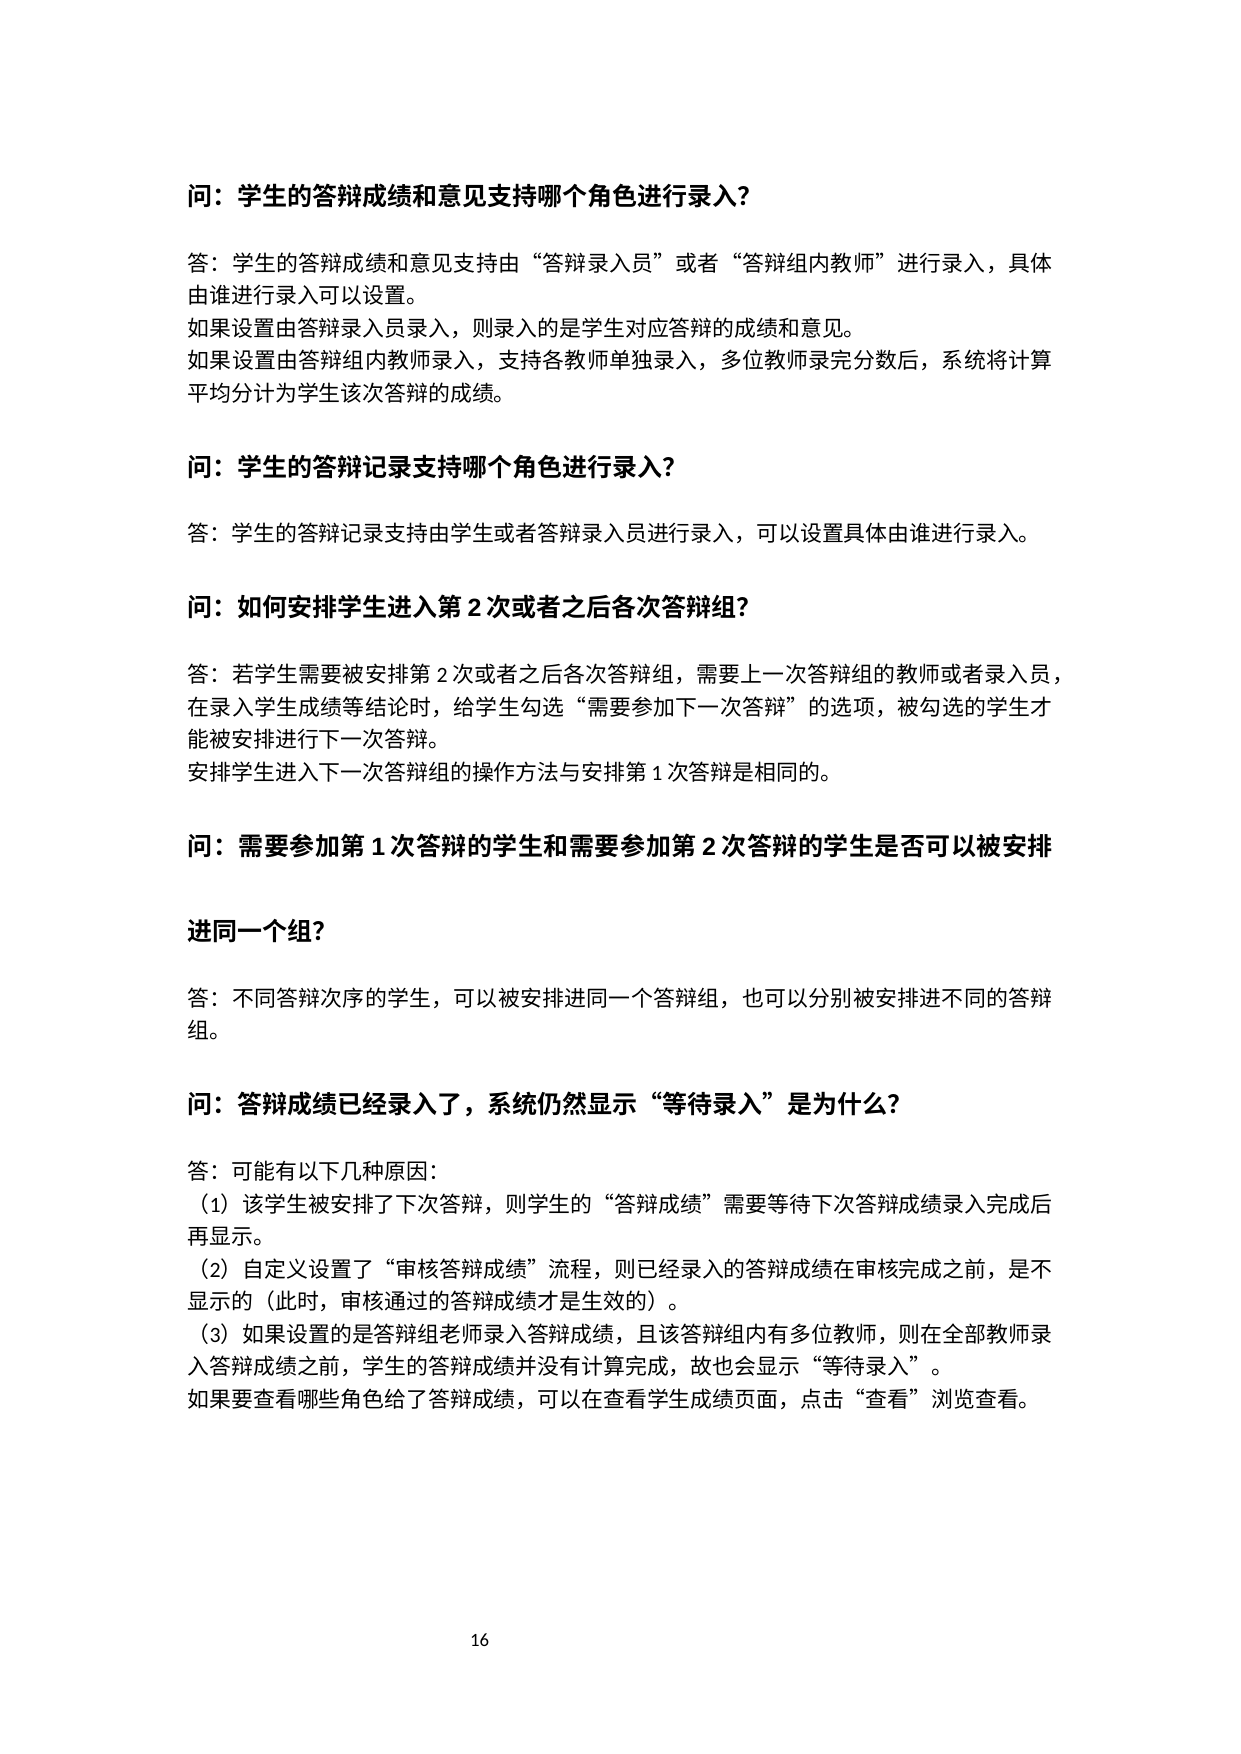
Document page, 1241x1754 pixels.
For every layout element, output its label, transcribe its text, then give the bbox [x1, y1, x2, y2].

text （1）该学生被安排了下次答辩，则学生的“答辩成绩”需要等待下次答辩成绩录入完成后再显示。 [187, 1186, 1053, 1251]
subtitle 问：需要参加第1次答辩的学生和需要参加第2次答辩的学生是否可以被安排进同一个组？ [187, 812, 1053, 962]
text 答：学生的答辩记录支持由学生或者答辩录入员进行录入，可以设置具体由谁进行录入。 [187, 516, 1053, 548]
text 答：若学生需要被安排第2次或者之后各次答辩组，需要上一次答辩组的教师或者录入员，在录入学生成绩等结论时，给学生勾选“需要参加下一次答辩”的选项，被勾选的学生才能被安排进行下一次答辩。 [187, 657, 1053, 754]
text 答：可能有以下几种原因： [187, 1154, 1053, 1186]
text 答：学生的答辩成绩和意见支持由“答辩录入员”或者“答辩组内教师”进行录入，具体由谁进行录入可以设置。 [187, 245, 1053, 310]
text 答：不同答辩次序的学生，可以被安排进同一个答辩组，也可以分别被安排进不同的答辩组。 [187, 981, 1053, 1046]
text 如果要查看哪些角色给了答辩成绩，可以在查看学生成绩页面，点击“查看”浏览查看。 [187, 1381, 1053, 1414]
subtitle 问：如何安排学生进入第2次或者之后各次答辩组？ [187, 573, 1053, 638]
text （2）自定义设置了“审核答辩成绩”流程，则已经录入的答辩成绩在审核完成之前，是不显示的（此时，审核通过的答辩成绩才是生效的）。 [187, 1251, 1053, 1316]
text （3）如果设置的是答辩组老师录入答辩成绩，且该答辩组内有多位教师，则在全部教师录入答辩成绩之前，学生的答辩成绩并没有计算完成，故也会显示“等待录入”。 [187, 1316, 1053, 1381]
text 如果设置由答辩组内教师录入，支持各教师单独录入，多位教师录完分数后，系统将计算平均分计为学生该次答辩的成绩。 [187, 343, 1053, 408]
text 如果设置由答辩录入员录入，则录入的是学生对应答辩的成绩和意见。 [187, 310, 1053, 343]
subtitle 问：学生的答辩成绩和意见支持哪个角色进行录入？ [187, 162, 1053, 227]
subtitle 问：学生的答辩记录支持哪个角色进行录入？ [187, 433, 1053, 498]
subtitle 问：答辩成绩已经录入了，系统仍然显示“等待录入”是为什么？ [187, 1071, 1053, 1136]
text 安排学生进入下一次答辩组的操作方法与安排第1次答辩是相同的。 [187, 754, 1053, 787]
